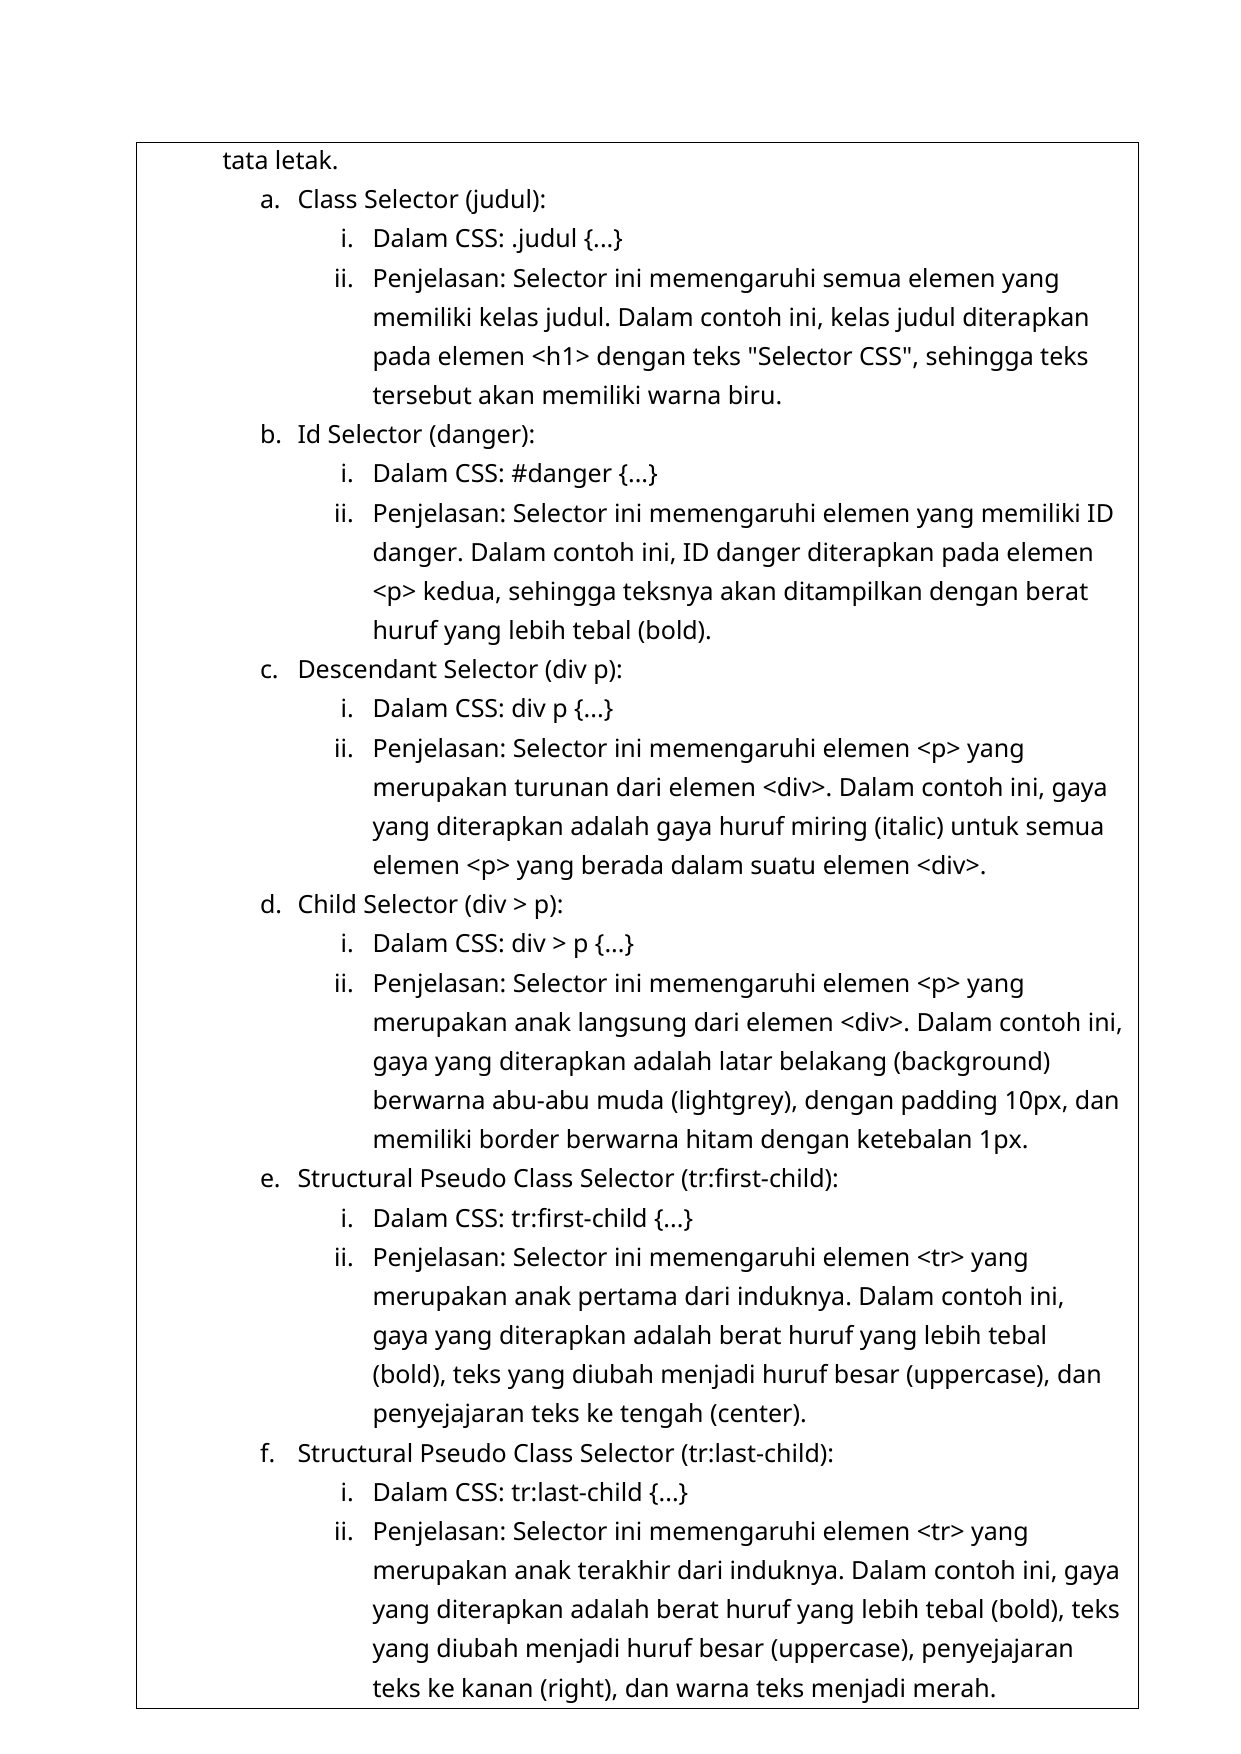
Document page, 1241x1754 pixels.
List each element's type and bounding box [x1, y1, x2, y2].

table_cell [137, 143, 1138, 1708]
